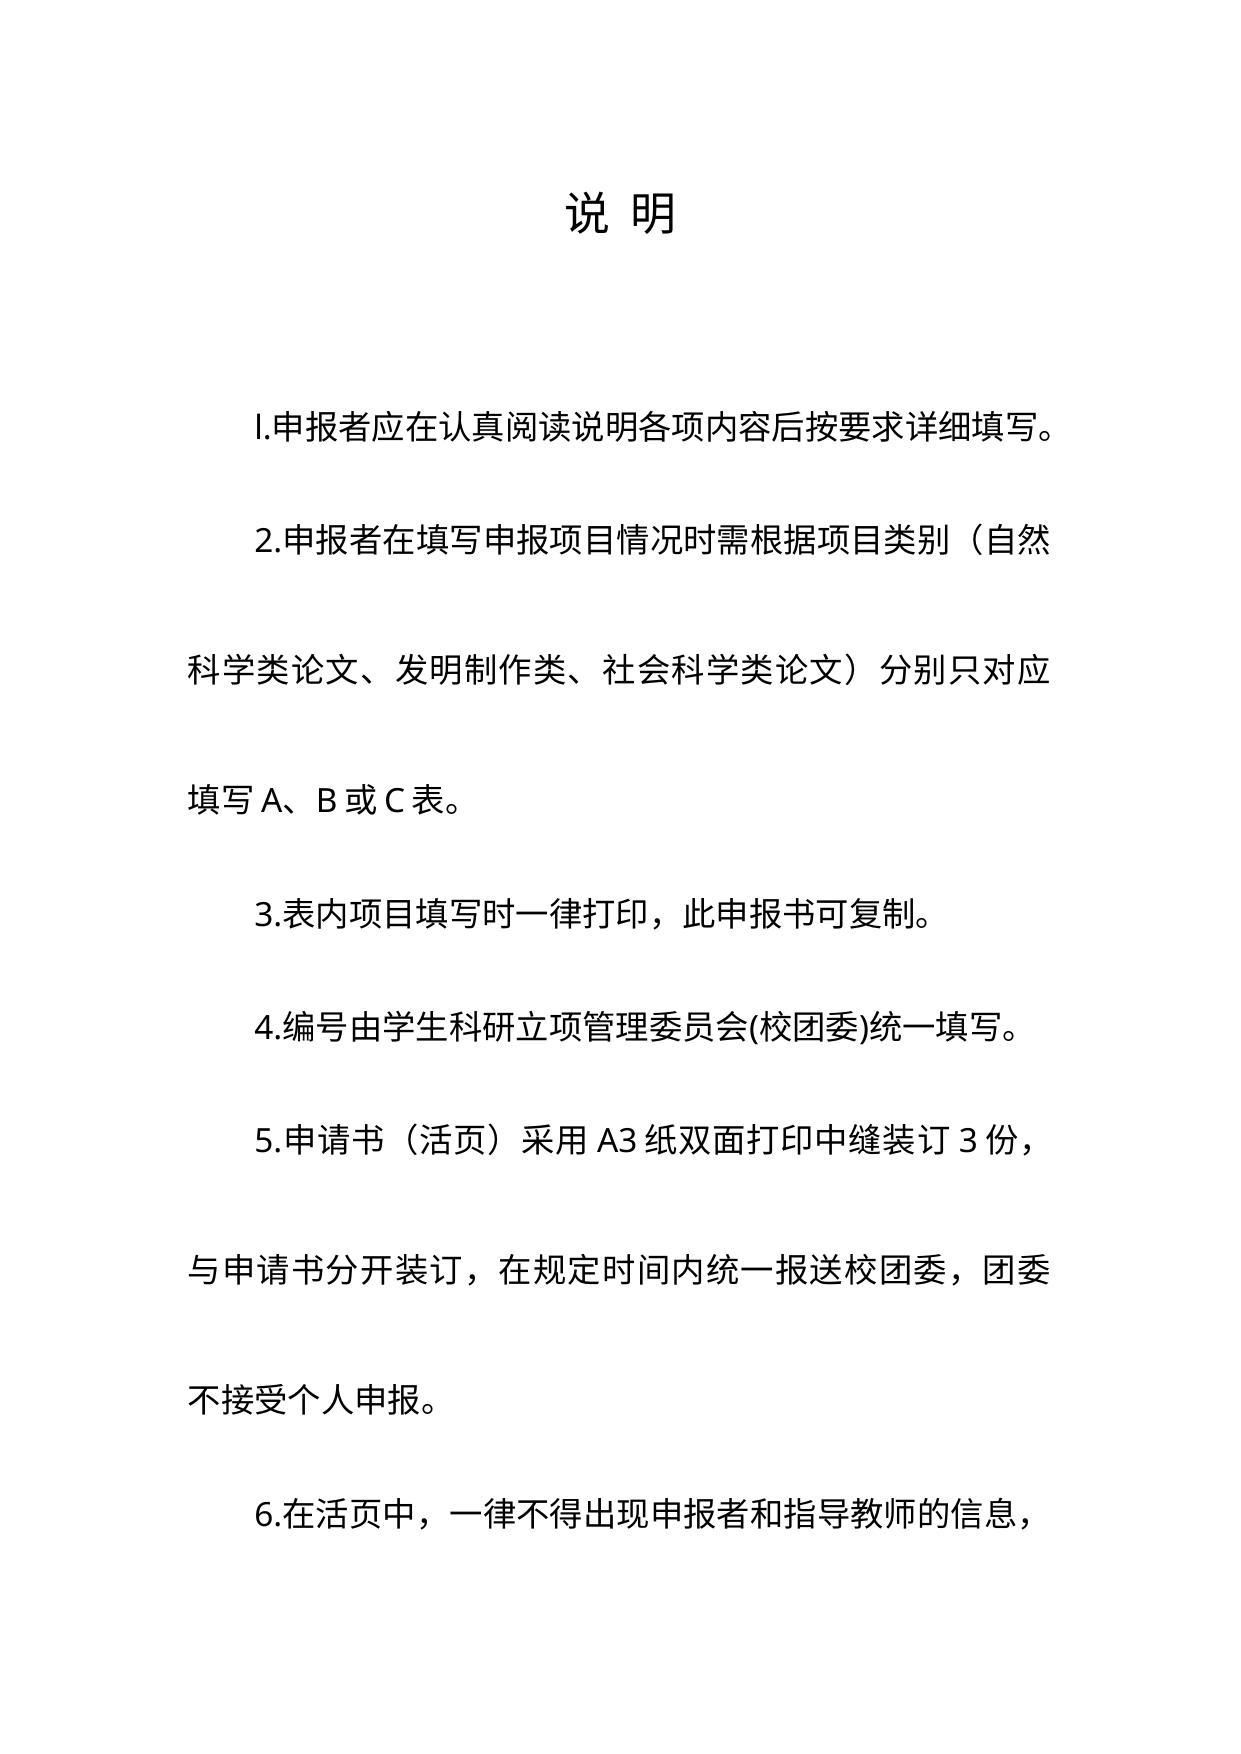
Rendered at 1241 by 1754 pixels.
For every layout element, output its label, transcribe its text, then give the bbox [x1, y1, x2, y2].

text 说 明 [187, 162, 1053, 259]
text 2.申报者在填写申报项目情况时需根据项目类别（自然科学类论文、发明制作类、社会科学类论文）分别只对应填写A、B或C表。 [187, 506, 1053, 831]
text 4.编号由学生科研立项管理委员会(校团委)统一填写。 [187, 992, 1053, 1057]
text l.申报者应在认真阅读说明各项内容后按要求详细填写。 [187, 392, 1053, 457]
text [187, 1479, 1053, 1544]
text 3.表内项目填写时一律打印，此申报书可复制。 [187, 879, 1053, 944]
text 5.申请书（活页）采用A3纸双面打印中缝装订3份，与申请书分开装订，在规定时间内统一报送校团委，团委不接受个人申报。 [187, 1106, 1053, 1431]
